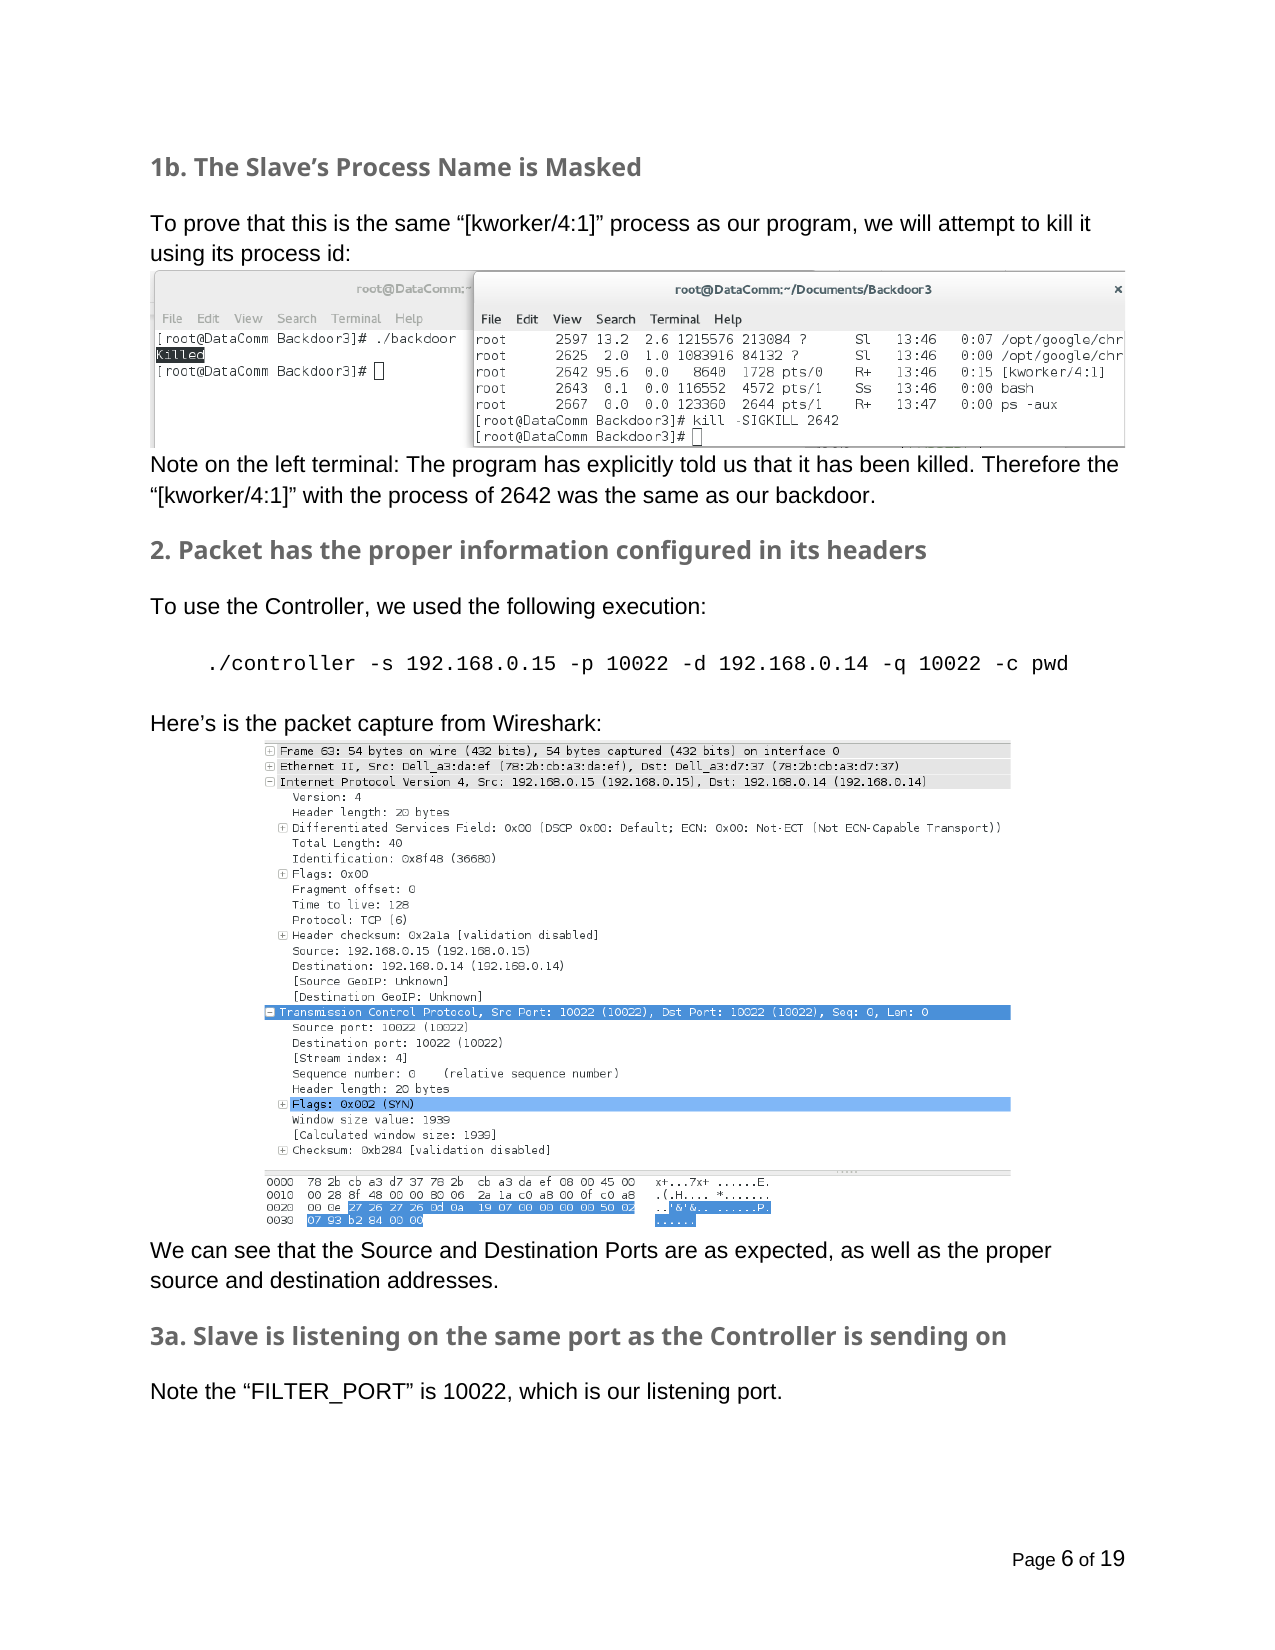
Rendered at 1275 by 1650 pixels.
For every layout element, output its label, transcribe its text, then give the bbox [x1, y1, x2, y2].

text We can see that the Source and Destination Ports are as expected, as well as the proper source and destination addresses. [150, 1237, 1125, 1294]
text Note on the left terminal: The program has explicitly told us that it has been killed. Therefore the “[kworker/4:1]” with the process of 2642 was the same as our backdoor. [150, 451, 1125, 508]
subtitle 3a. Slave is listening on the same port as the Controller is sending on [150, 1318, 1125, 1352]
picture [264, 740, 1011, 1234]
subtitle 1b. The Slave’s Process Name is Masked [150, 150, 1125, 184]
subtitle 2. Packet has the proper information configured in its headers [150, 533, 1125, 567]
text To prove that this is the same “[kworker/4:1]” process as our program, we will attempt to kill it using its process id: [150, 210, 1125, 267]
text ./controller -s 192.168.0.15 -p 10022 -d 192.168.0.14 -q 10022 -c pwd [150, 653, 1125, 677]
text To use the Controller, we used the following execution: [150, 593, 1125, 619]
picture [150, 270, 1125, 448]
text Note the “FILTER_PORT” is 10022, which is our listening port. [150, 1378, 1125, 1405]
text Here’s is the packet capture from Wireshark: [150, 710, 1125, 737]
